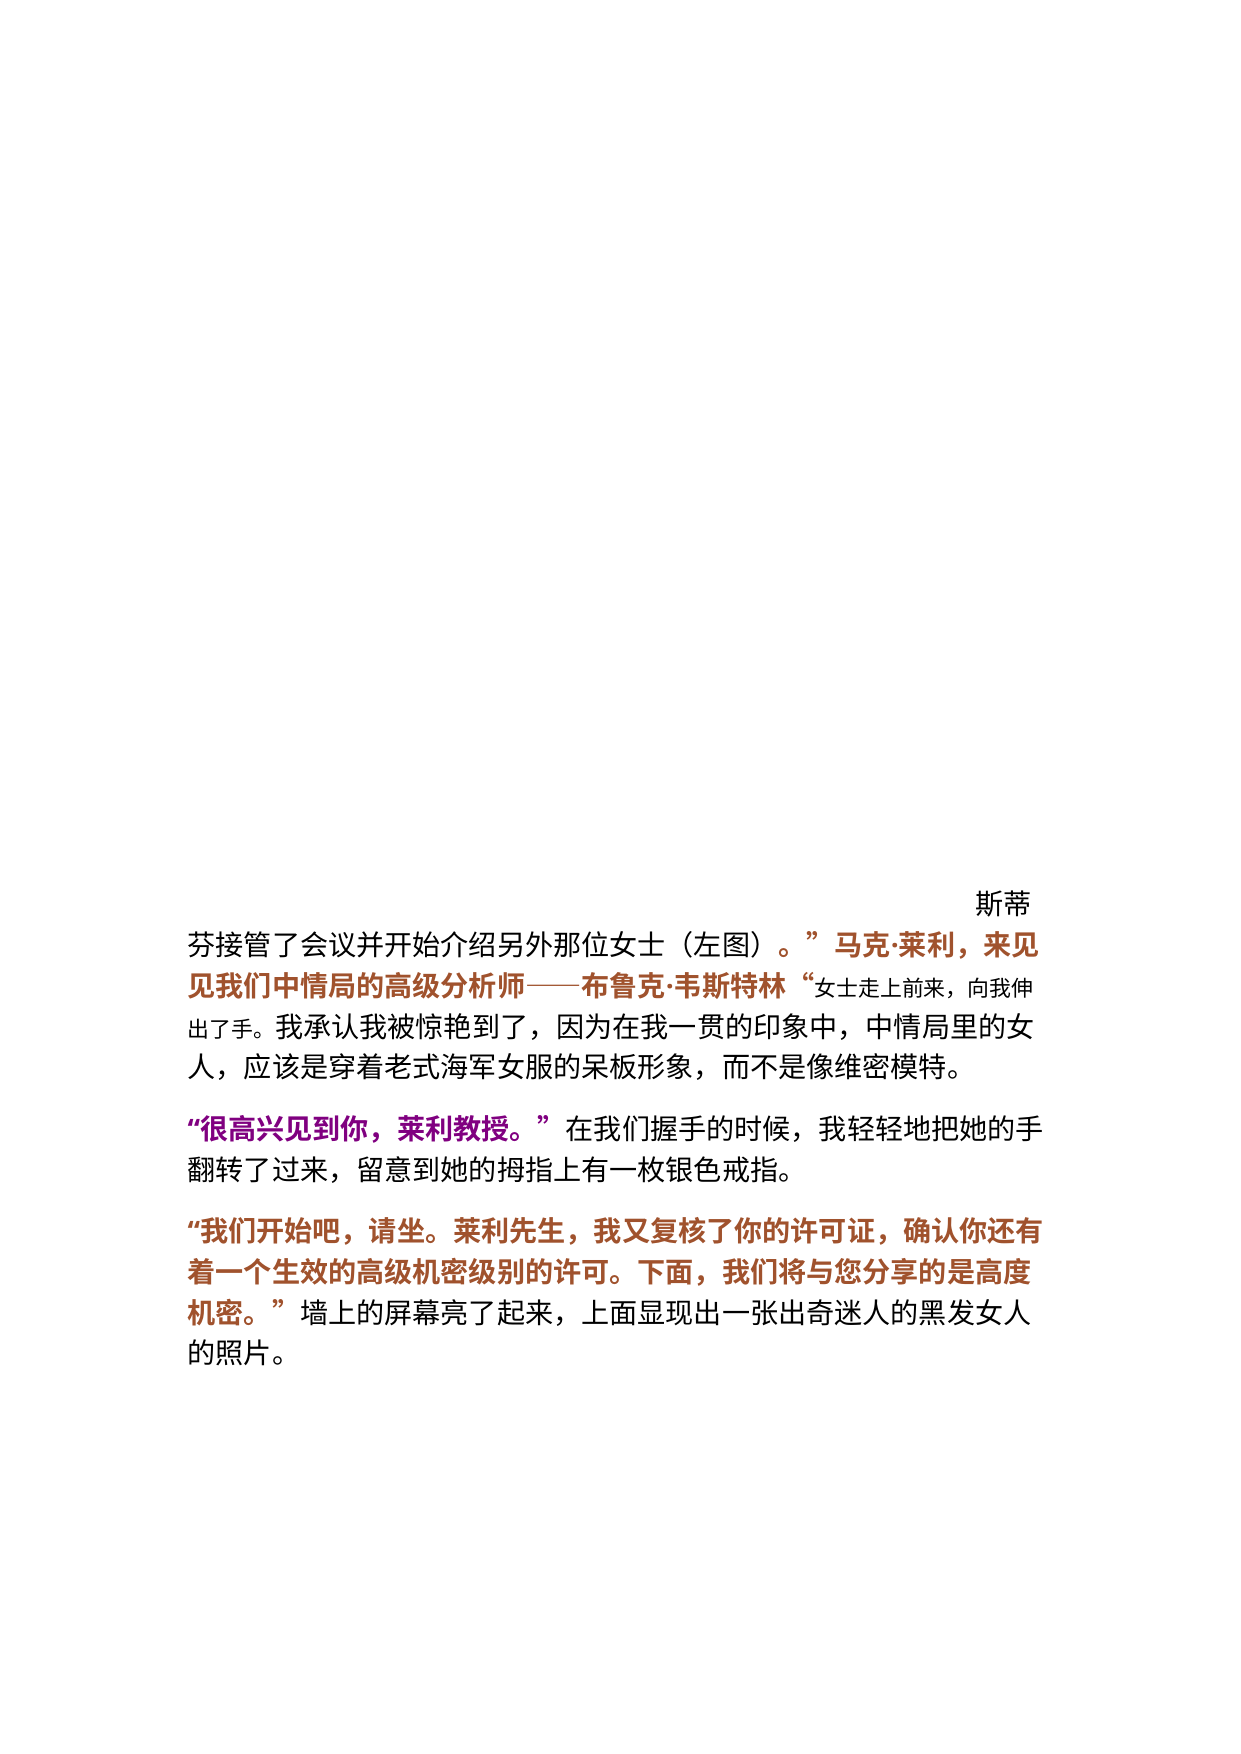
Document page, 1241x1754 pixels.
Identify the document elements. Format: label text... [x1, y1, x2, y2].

text 斯蒂芬接管了会议并开始介绍另外那位女士（左图）。”马克·莱利，来见见我们中情局的高级分析师——布鲁克·韦斯特林“女士走上前来，向我伸出了手。我承认我被惊艳到了，因为在我一贯的印象中，中情局里的女人，应该是穿着老式海军女服的呆板形象，而不是像维密模特。 [187, 164, 1053, 1086]
text “很高兴见到你，莱利教授。”在我们握手的时候，我轻轻地把她的手翻转了过来，留意到她的拇指上有一枚银色戒指。, m- x: j) d3 p7 p% \9 |: p3 d [187, 1107, 1053, 1188]
text “我们开始吧，请坐。莱利先生，我又复核了你的许可证，确认你还有着一个生效的高级机密级别的许可。下面，我们将与您分享的是高度机密。”墙上的屏幕亮了起来，上面显现出一张出奇迷人的黑发女人的照片。6 ?6 T- y( _5 y, J7 [9 g [187, 1209, 1053, 1372]
